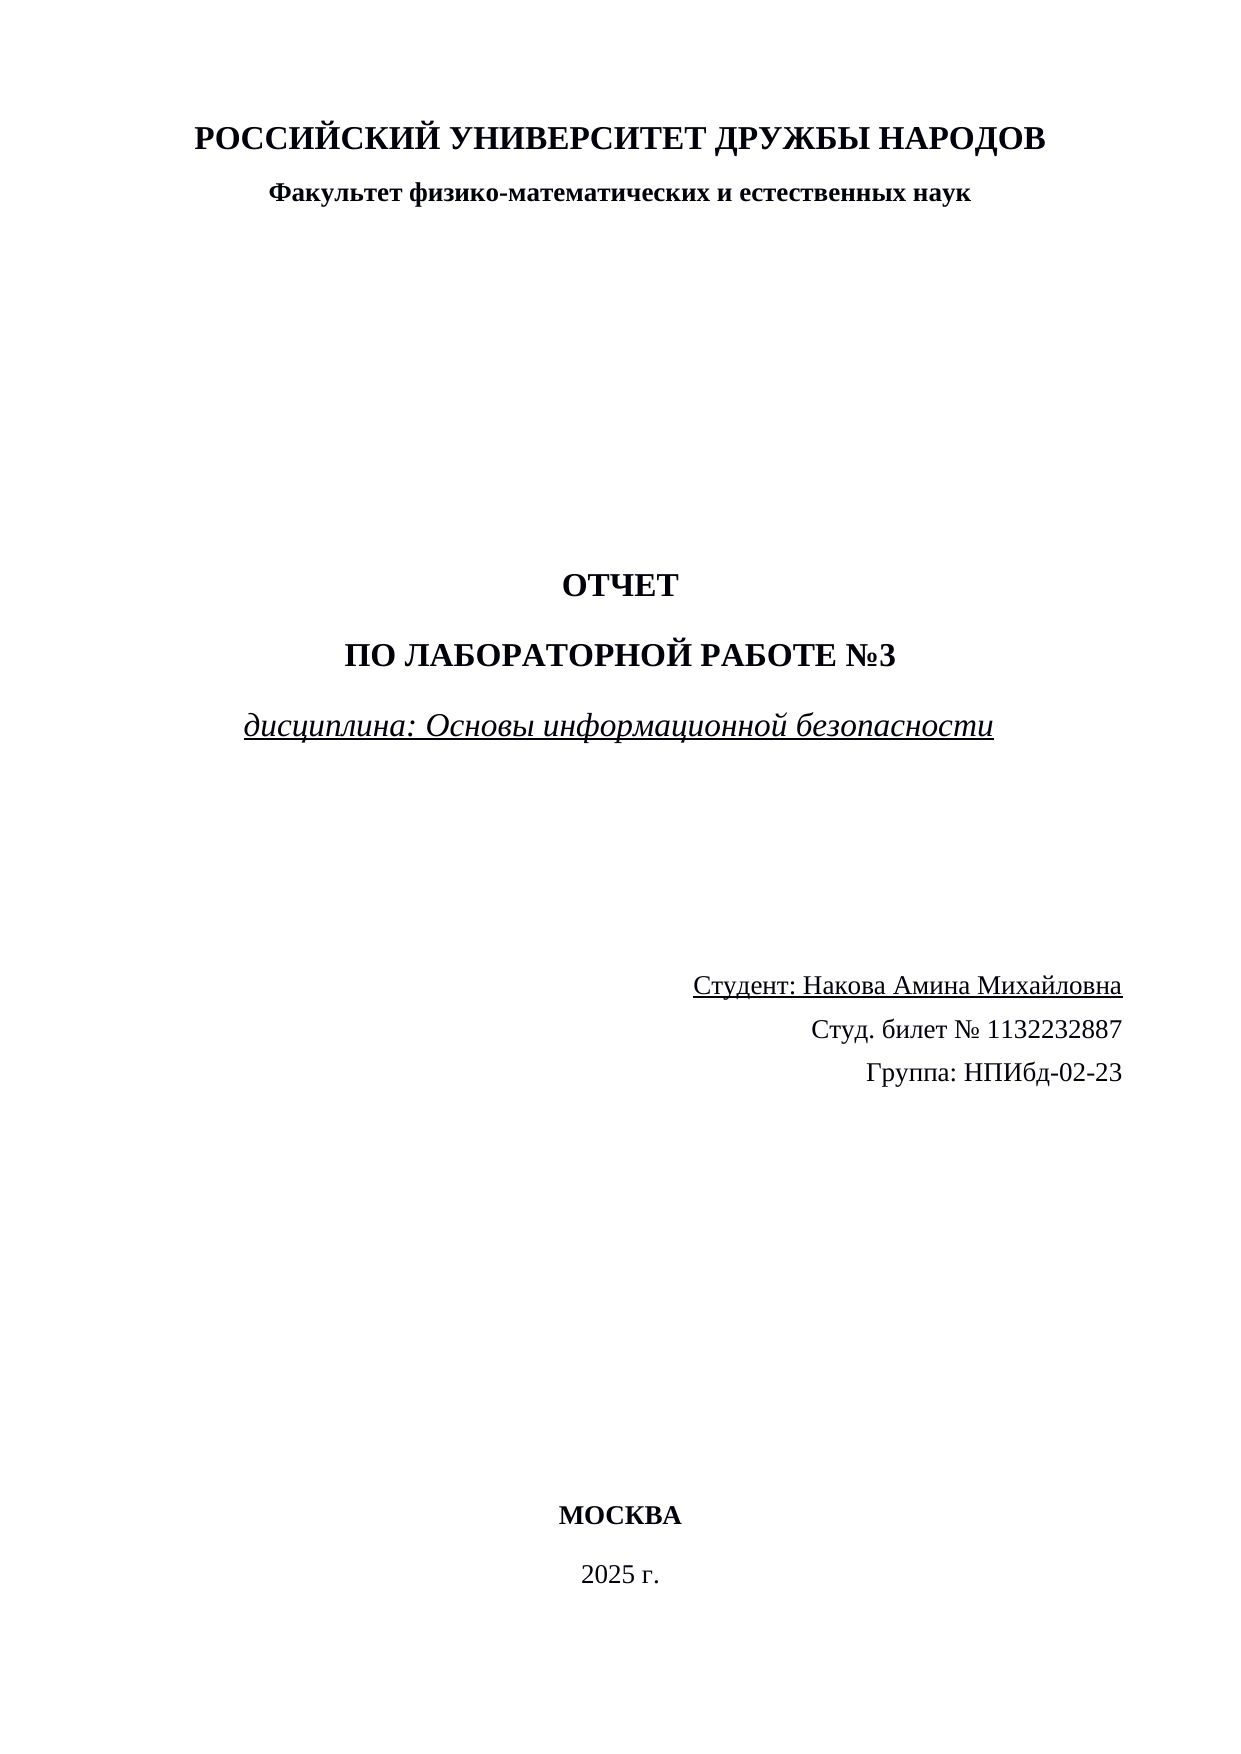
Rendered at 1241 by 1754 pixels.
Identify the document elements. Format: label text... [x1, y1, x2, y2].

text Студент: Накова Амина Михайловна [591, 969, 1122, 1000]
text Студ. билет № 1132232887 [591, 1013, 1122, 1044]
text ОТЧЕТ [118, 565, 1122, 603]
text РОССИЙСКИЙ УНИВЕРСИТЕТ ДРУЖБЫ НАРОДОВ [118, 118, 1122, 156]
text Факультет физико-математических и естественных наук [118, 176, 1122, 207]
text ПО ЛАБОРАТОРНОЙ РАБОТЕ №3 [118, 635, 1122, 673]
text МОСКВА [118, 1499, 1122, 1530]
text дисциплина: Основы информационной безопасности [118, 705, 1122, 743]
text Группа: НПИбд-02-23 [591, 1057, 1122, 1088]
text 2025 г. [118, 1558, 1122, 1589]
